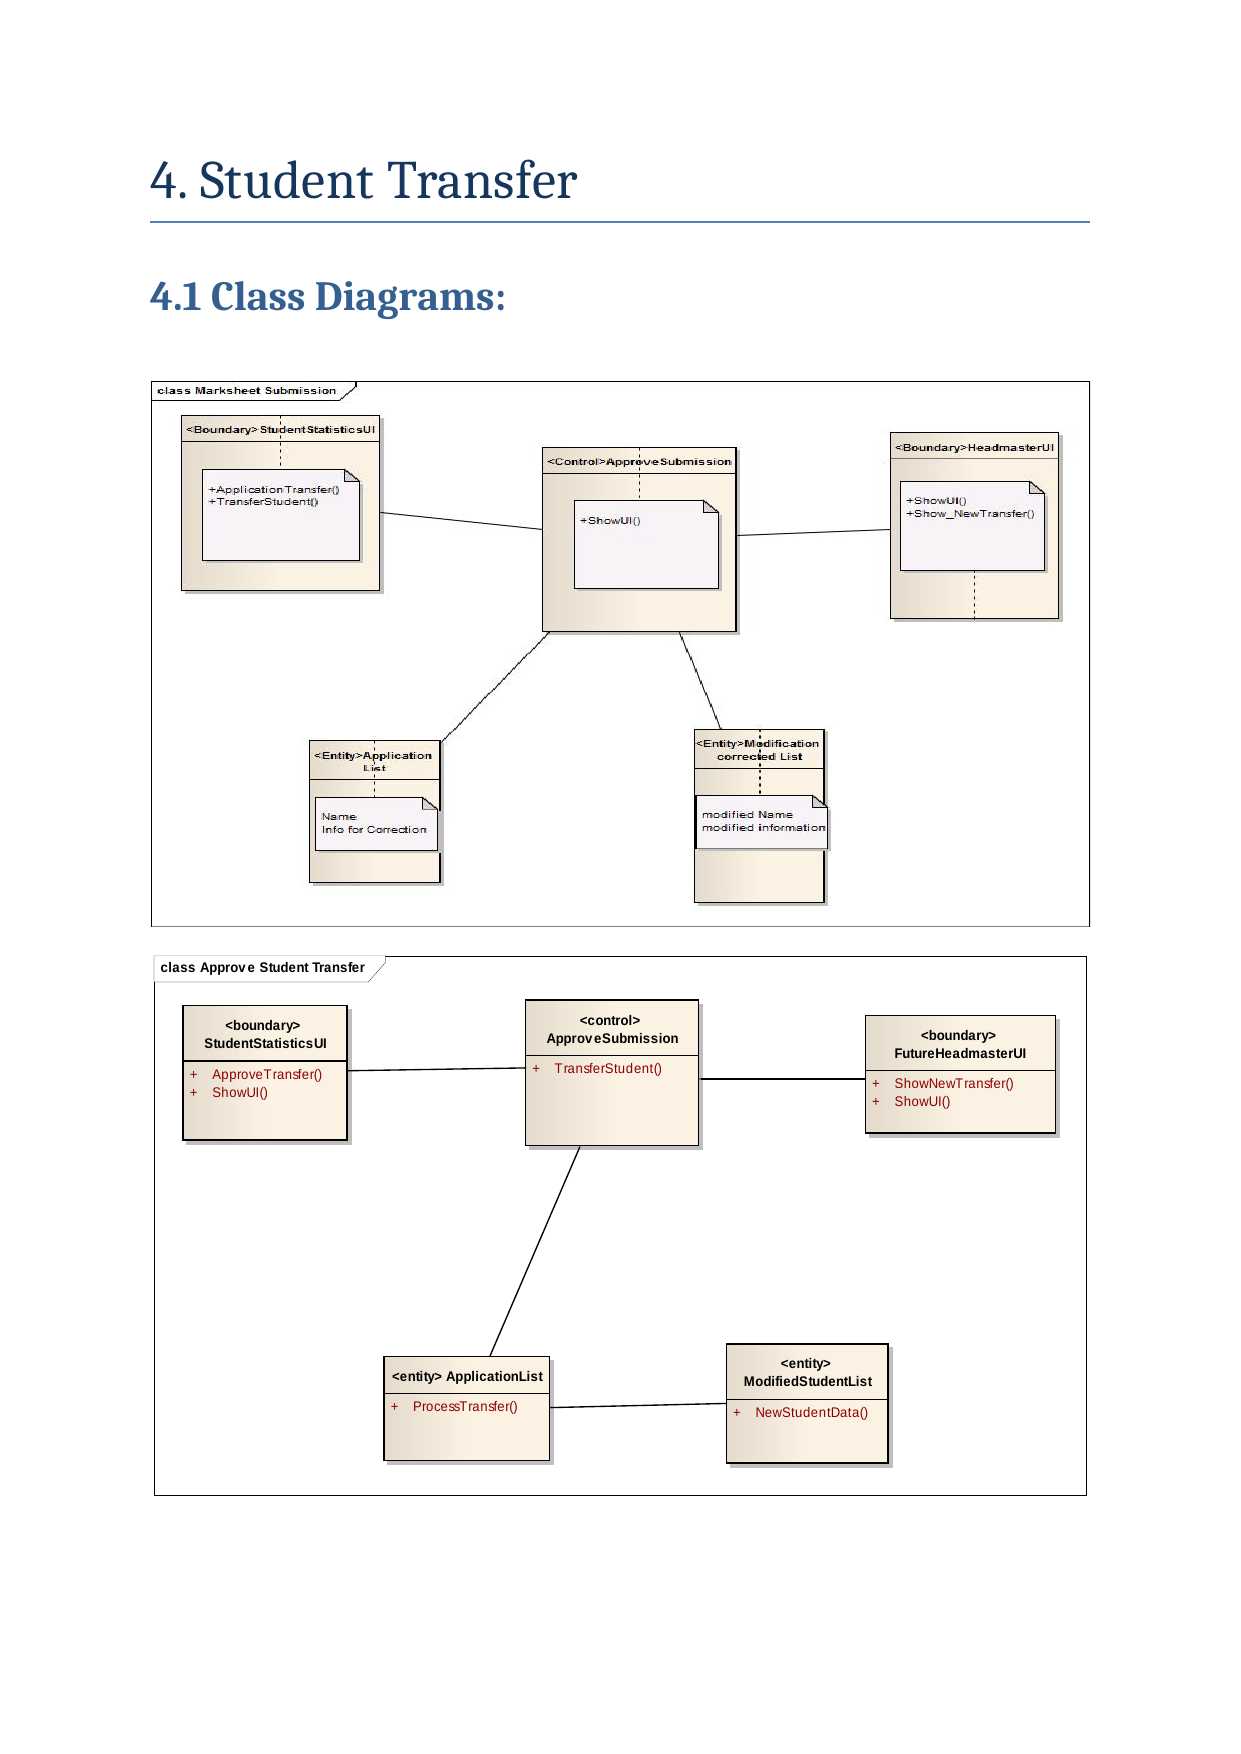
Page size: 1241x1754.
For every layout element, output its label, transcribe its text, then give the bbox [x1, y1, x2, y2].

subtitle 4.1 Class Diagrams: [150, 273, 1090, 321]
picture [150, 380, 1091, 927]
title 4. Student Transfer [150, 150, 1090, 221]
